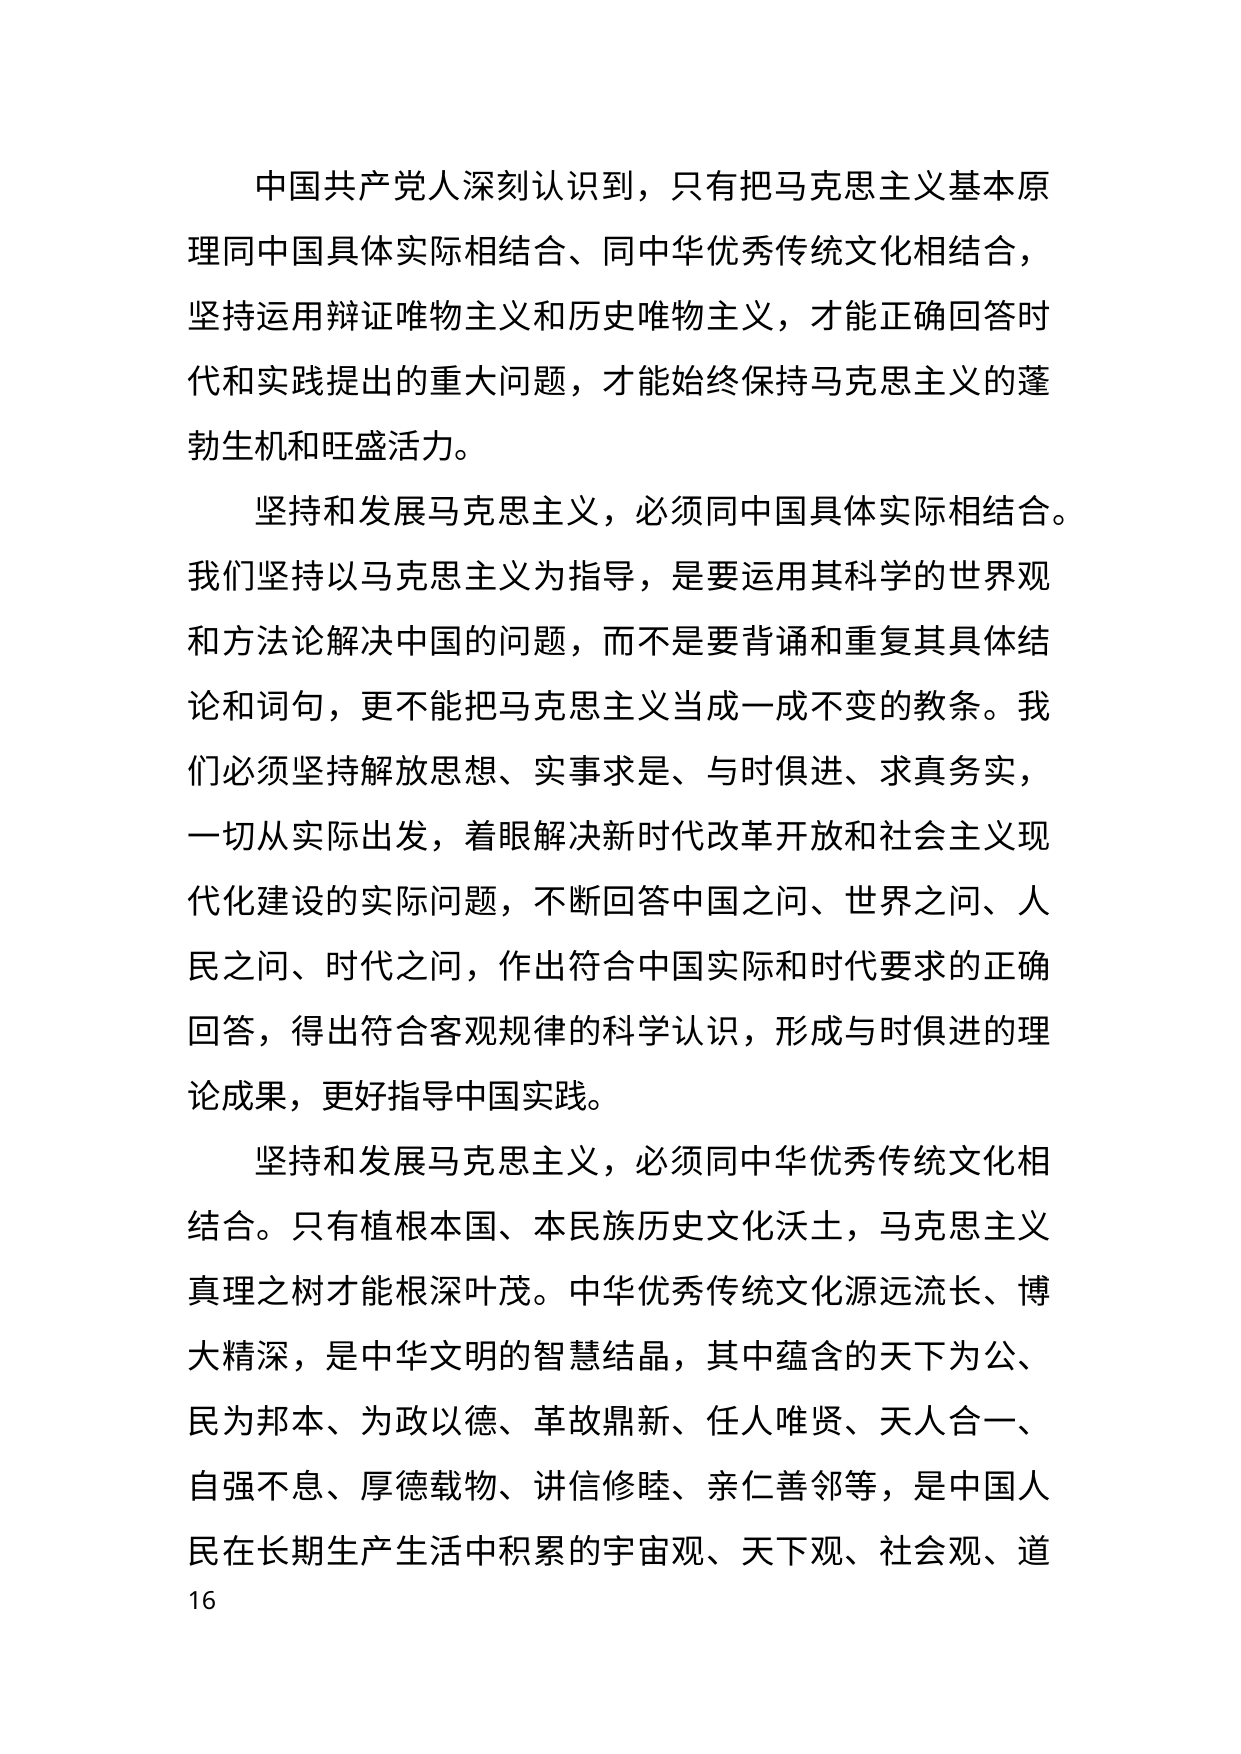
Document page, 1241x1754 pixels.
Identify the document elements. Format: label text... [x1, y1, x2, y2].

text 坚持和发展马克思主义，必须同中国具体实际相结合。我们坚持以马克思主义为指导，是要运用其科学的世界观和方法论解决中国的问题，而不是要背诵和重复其具体结论和词句，更不能把马克思主义当成一成不变的教条。我们必须坚持解放思想、实事求是、与时俱进、求真务实，一切从实际出发，着眼解决新时代改革开放和社会主义现代化建设的实际问题，不断回答中国之问、世界之问、人民之问、时代之问，作出符合中国实际和时代要求的正确回答，得出符合客观规律的科学认识，形成与时俱进的理论成果，更好指导中国实践。 [187, 476, 1053, 1126]
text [187, 1126, 1053, 1581]
text 中国共产党人深刻认识到，只有把马克思主义基本原理同中国具体实际相结合、同中华优秀传统文化相结合，坚持运用辩证唯物主义和历史唯物主义，才能正确回答时代和实践提出的重大问题，才能始终保持马克思主义的蓬勃生机和旺盛活力。 [187, 151, 1053, 476]
